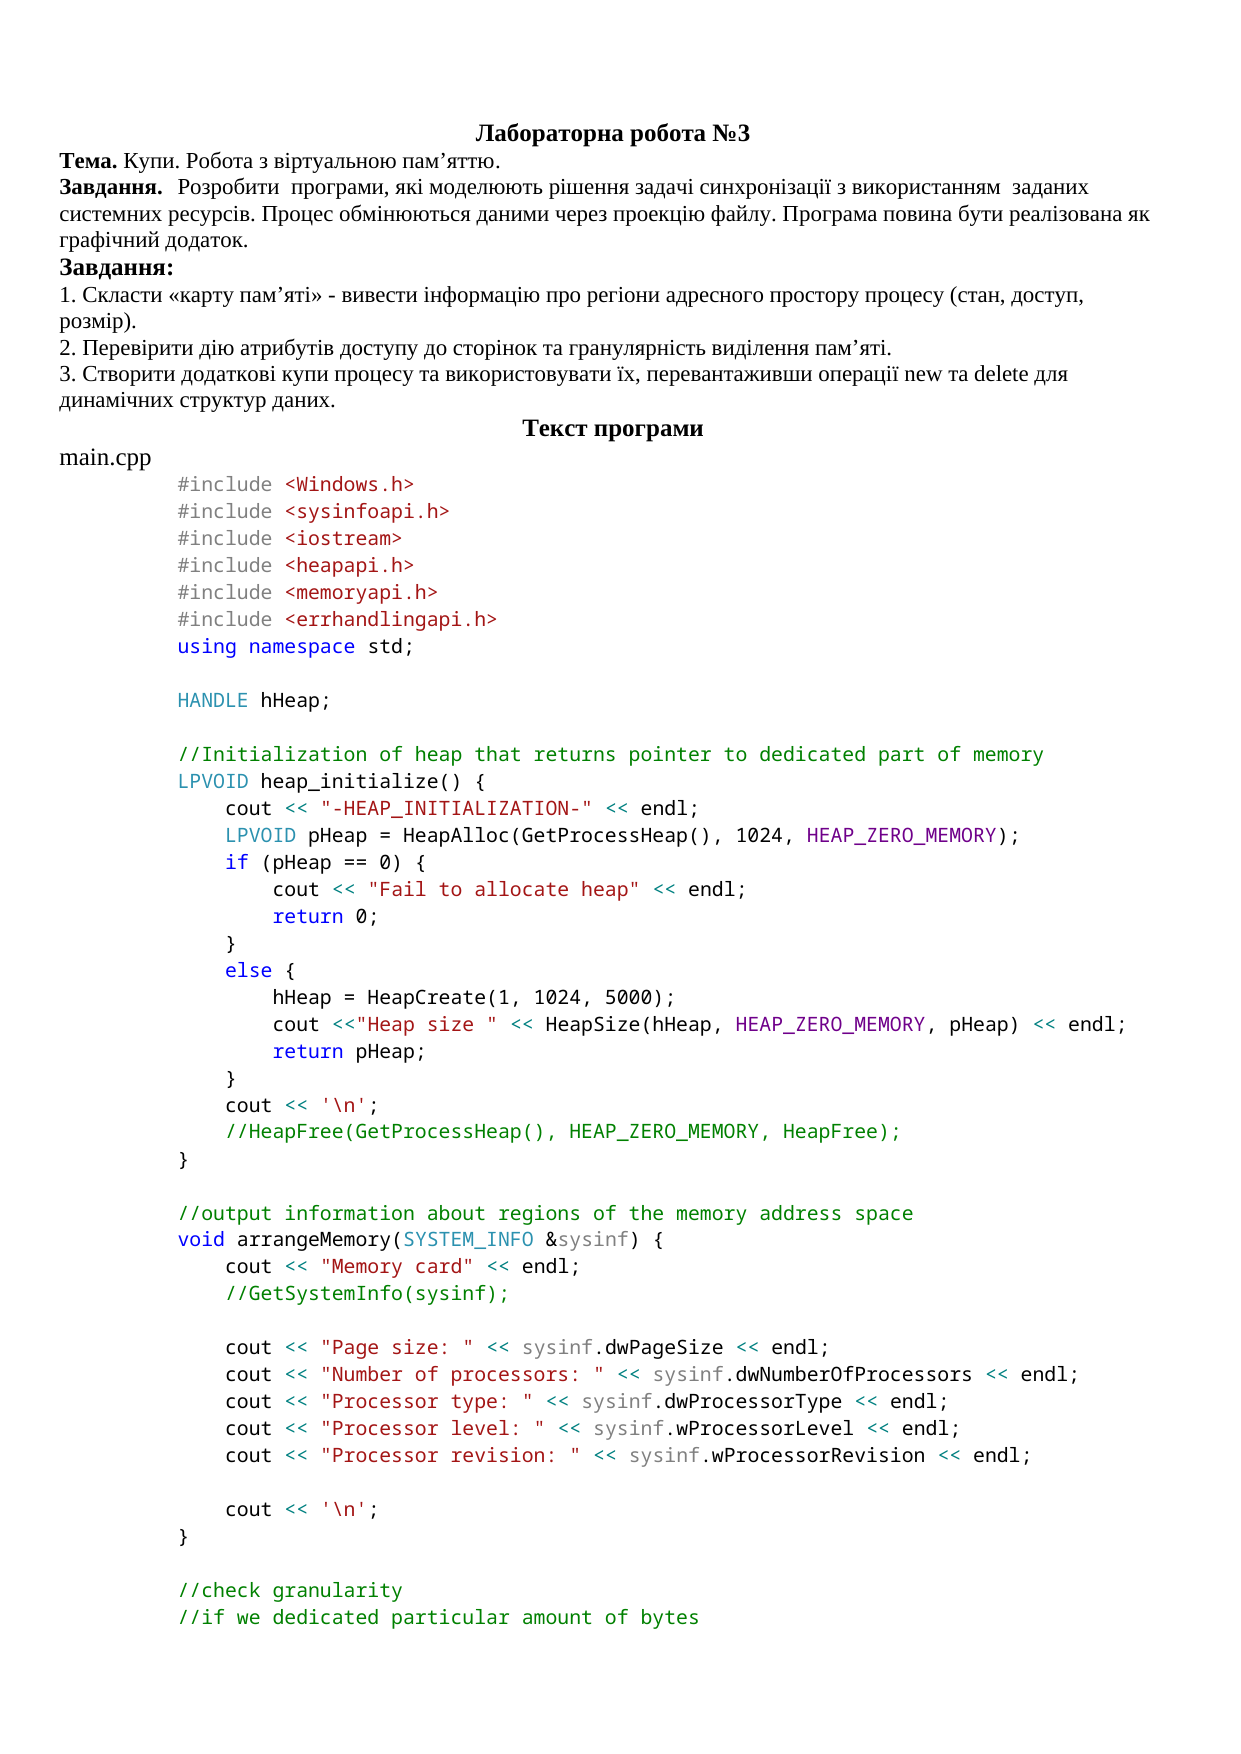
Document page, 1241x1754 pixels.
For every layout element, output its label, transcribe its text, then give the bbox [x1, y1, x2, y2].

text cout << "-HEAP_INITIALIZATION-" << endl; [177, 794, 1152, 821]
text using namespace std; [177, 632, 1152, 659]
text Завдання: [59, 252, 1167, 281]
text 1. Скласти «карту пам’яті» - вивести інформацію про регіони адресного простору процесу (стан, доступ, розмір). [59, 281, 1167, 334]
text 2. Перевірити дію атрибутів доступу до сторінок та гранулярність виділення пам’яті. [59, 334, 1167, 360]
text Текст програми [59, 413, 1167, 442]
text HANDLE hHeap; [177, 686, 1152, 713]
text cout << '\n'; [177, 1496, 1152, 1522]
text hHeap = HeapCreate(1, 1024, 5000); [177, 983, 1152, 1010]
text cout << "Processor level: " << sysinf.wProcessorLevel << endl; [177, 1414, 1152, 1442]
text #include <Windows.h> [177, 470, 1152, 497]
text 3. Створити додаткові купи процесу та використовувати їх, перевантаживши операції new та delete для динамічних структур даних. [59, 360, 1167, 413]
text return 0; [177, 902, 1152, 929]
text //HeapFree(GetProcessHeap(), HEAP_ZERO_MEMORY, HeapFree); [177, 1118, 1152, 1145]
text } [177, 1064, 1152, 1091]
text Лабораторна робота №3 [59, 118, 1167, 147]
text cout << "Page size: " << sysinf.dwPageSize << endl; [177, 1334, 1152, 1361]
text //if we dedicated particular amount of bytes [177, 1603, 1152, 1630]
text #include <heapapi.h> [177, 551, 1152, 578]
text //GetSystemInfo(sysinf); [177, 1280, 1152, 1307]
text if (pHeap == 0) { [177, 848, 1152, 875]
text Тема. Купи. Робота з віртуальною пам’яттю. [59, 147, 1167, 173]
text main.cpp [59, 442, 1167, 470]
text //Initialization of heap that returns pointer to dedicated part of memory [177, 740, 1152, 767]
text cout << "Processor type: " << sysinf.dwProcessorType << endl; [177, 1388, 1152, 1414]
text cout << "Fail to allocate heap" << endl; [177, 875, 1152, 902]
text } [177, 1522, 1152, 1549]
text void arrangeMemory(SYSTEM_INFO &sysinf) { [177, 1226, 1152, 1253]
text #include <errhandlingapi.h> [177, 605, 1152, 632]
text cout << "Memory card" << endl; [177, 1253, 1152, 1280]
text LPVOID heap_initialize() { [177, 767, 1152, 794]
text cout <<"Heap size " << HeapSize(hHeap, HEAP_ZERO_MEMORY, pHeap) << endl; [177, 1010, 1152, 1037]
text cout << "Number of processors: " << sysinf.dwNumberOfProcessors << endl; [177, 1361, 1152, 1388]
text #include <iostream> [177, 524, 1152, 551]
text //check granularity [177, 1576, 1152, 1603]
text else { [177, 956, 1152, 983]
text cout << "Processor revision: " << sysinf.wProcessorRevision << endl; [177, 1442, 1152, 1468]
text return pHeap; [177, 1037, 1152, 1064]
text cout << '\n'; [177, 1091, 1152, 1118]
text Завдання. Розробити програми, які моделюють рішення задачі синхронізації з використанням заданих системних ресурсів. Процес обмінюються даними через проекцію файлу. Програма повина бути реалізована як графічний додаток. [59, 173, 1167, 252]
text } [177, 929, 1152, 956]
text } [177, 1145, 1152, 1172]
text //output information about regions of the memory address space [177, 1199, 1152, 1226]
text #include <memoryapi.h> [177, 578, 1152, 605]
text #include <sysinfoapi.h> [177, 497, 1152, 524]
text LPVOID pHeap = HeapAlloc(GetProcessHeap(), 1024, HEAP_ZERO_MEMORY); [177, 821, 1152, 848]
